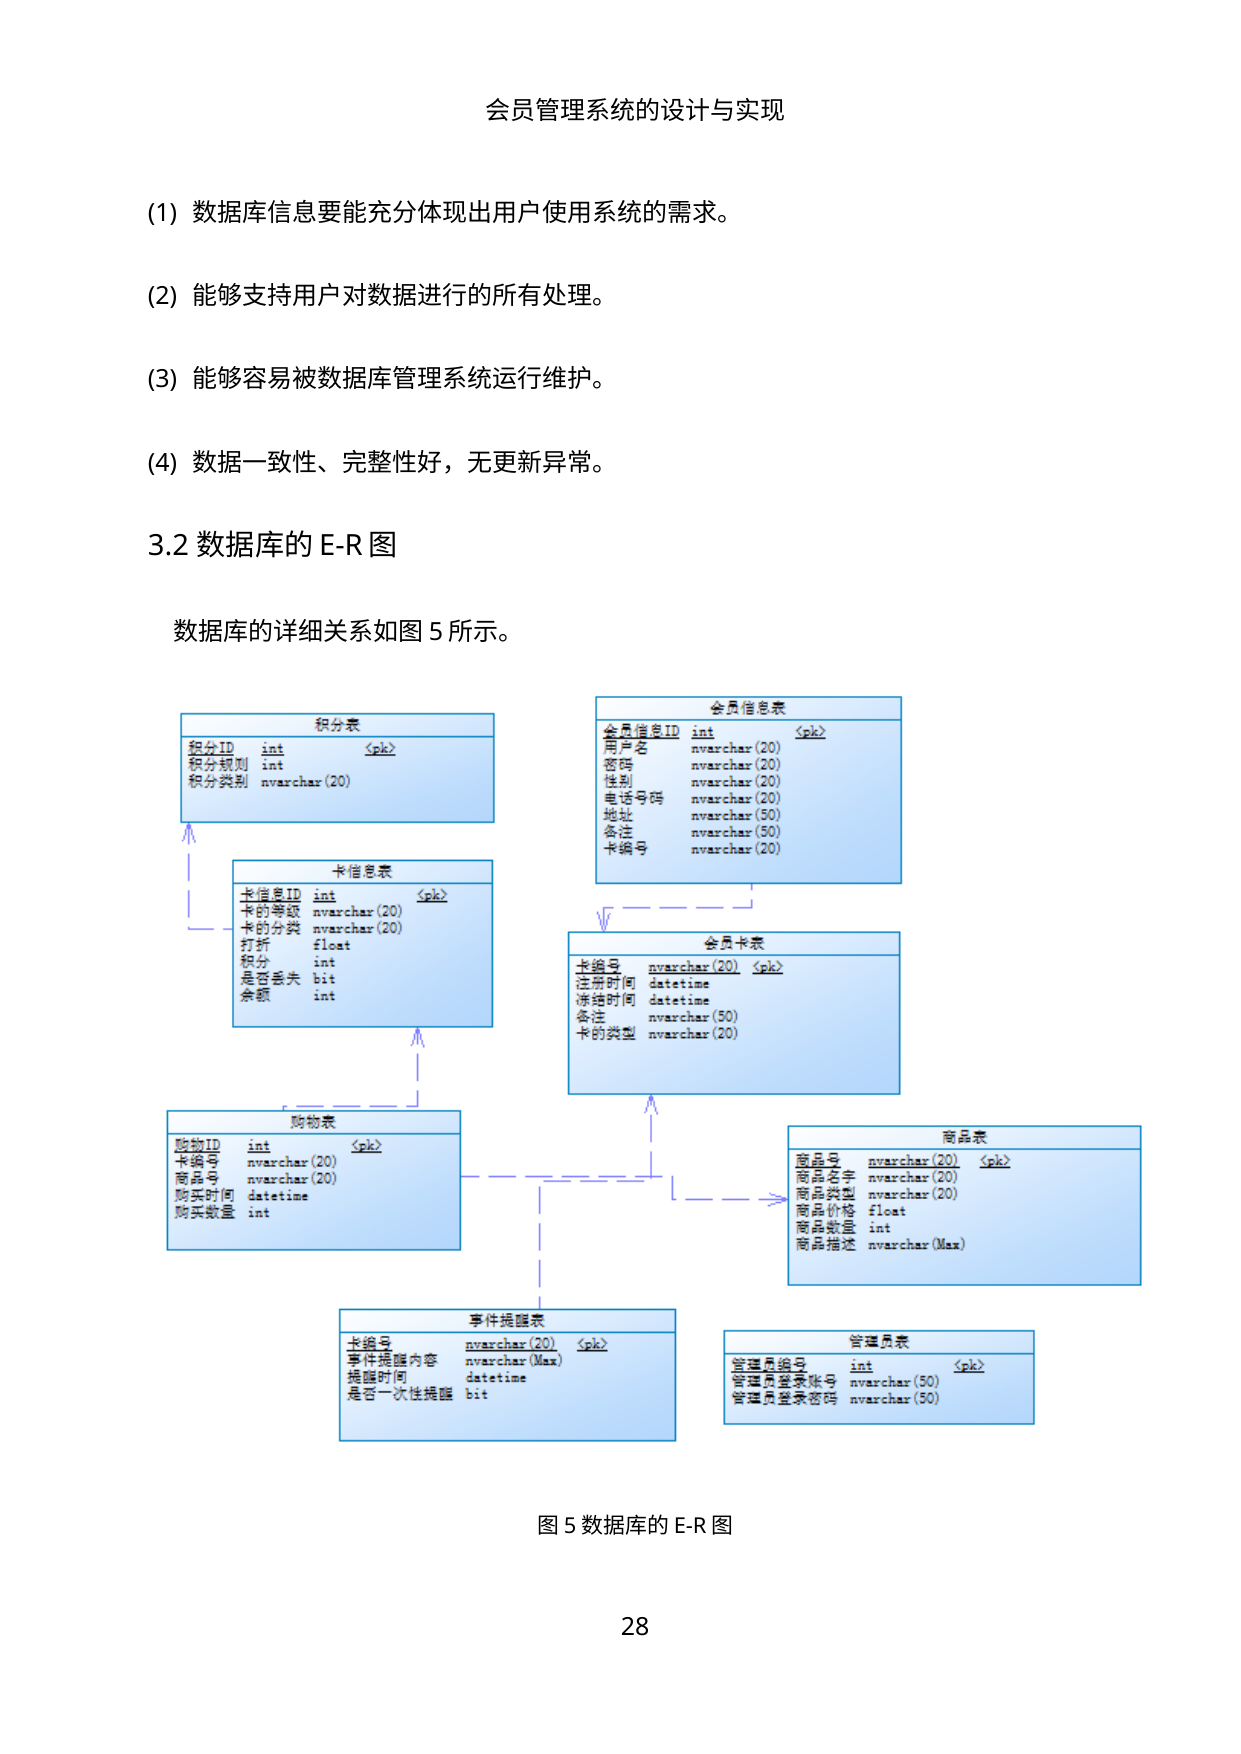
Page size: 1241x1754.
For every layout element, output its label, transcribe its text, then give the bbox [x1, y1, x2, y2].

list 能够支持用户对数据进行的所有处理。 [148, 261, 1122, 326]
list 3.2 数据库的E-R图 [148, 511, 1122, 576]
list 数据库的详细关系如图5所示。 [148, 597, 1122, 662]
list 图5 数据库的E-R图 [148, 1508, 1122, 1540]
list 能够容易被数据库管理系统运行维护。 [148, 344, 1122, 409]
list 数据一致性、完整性好，无更新异常。 [148, 428, 1122, 493]
picture [147, 680, 1164, 1478]
list 数据库信息要能充分体现出用户使用系统的需求。 [148, 178, 1122, 243]
